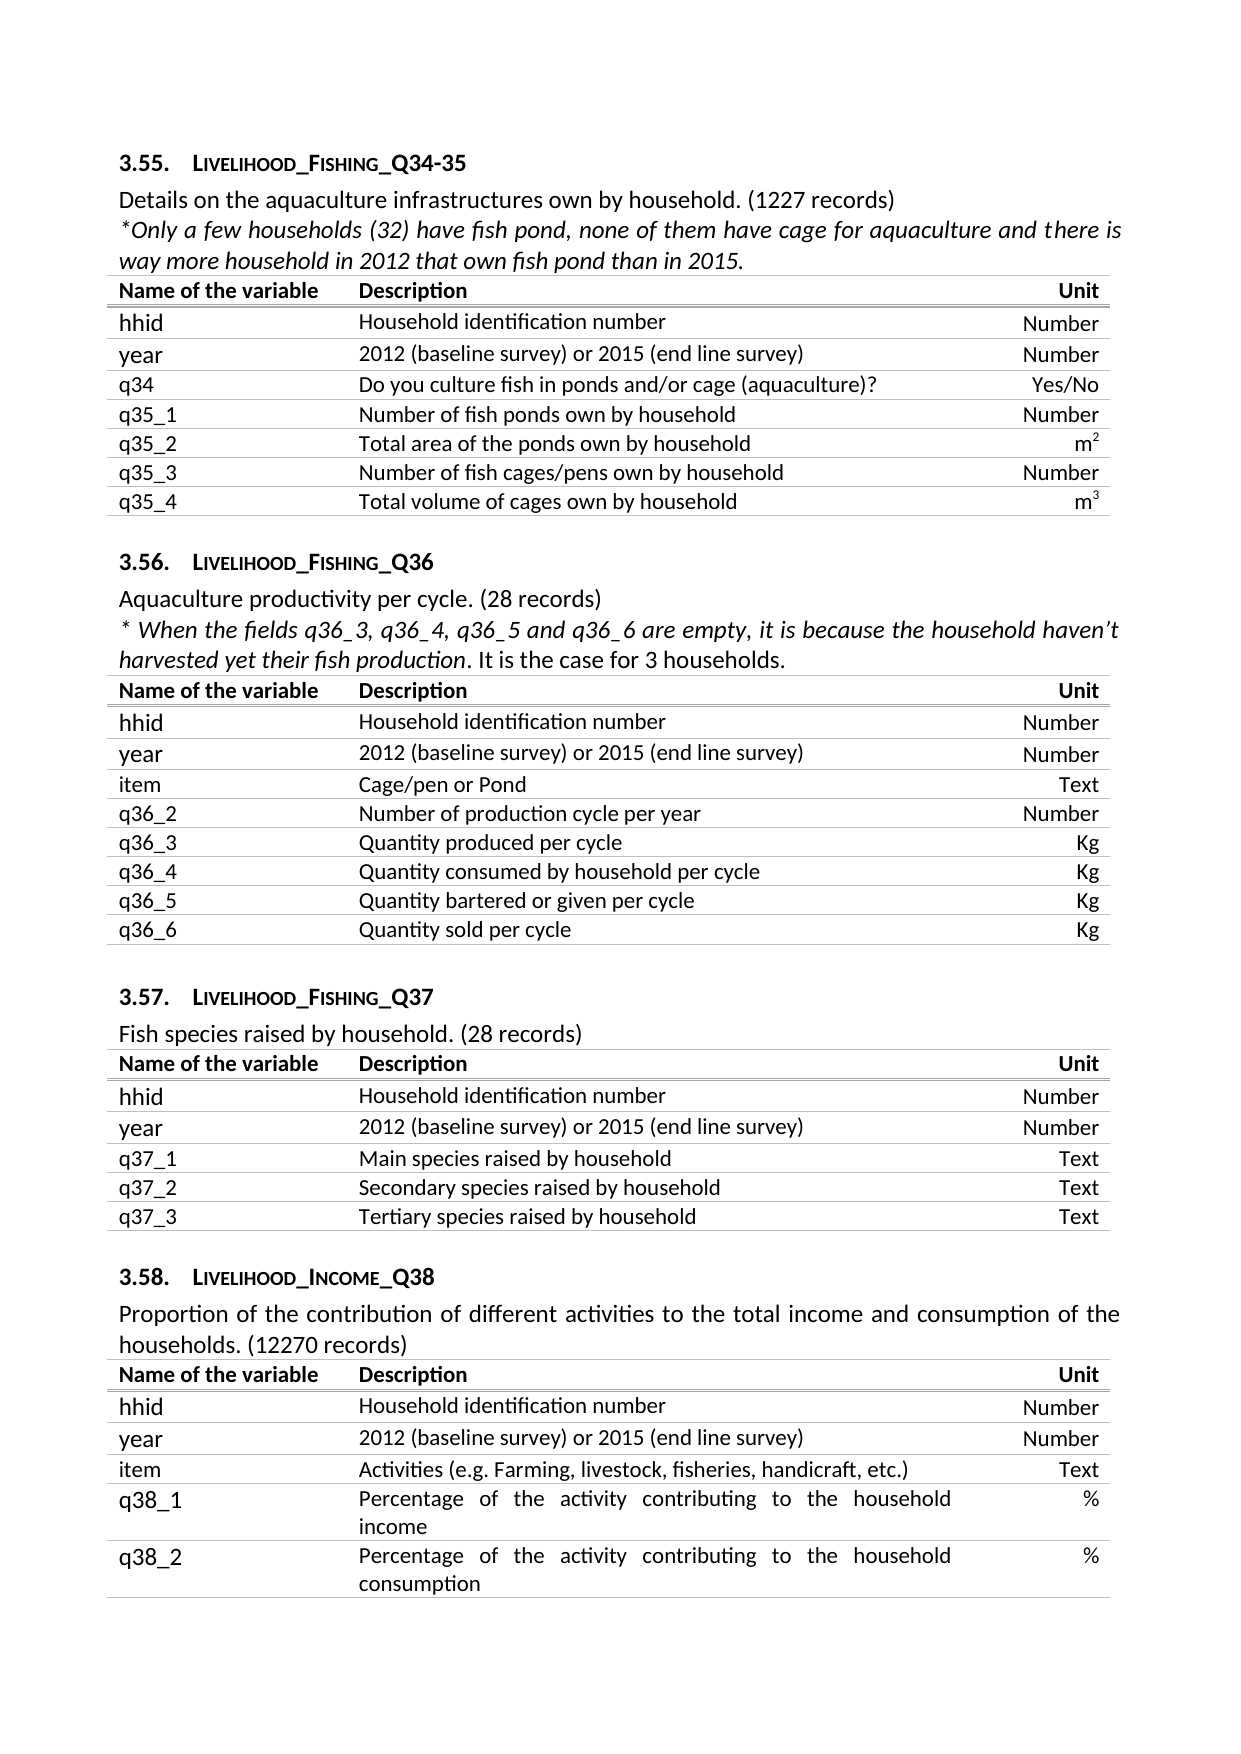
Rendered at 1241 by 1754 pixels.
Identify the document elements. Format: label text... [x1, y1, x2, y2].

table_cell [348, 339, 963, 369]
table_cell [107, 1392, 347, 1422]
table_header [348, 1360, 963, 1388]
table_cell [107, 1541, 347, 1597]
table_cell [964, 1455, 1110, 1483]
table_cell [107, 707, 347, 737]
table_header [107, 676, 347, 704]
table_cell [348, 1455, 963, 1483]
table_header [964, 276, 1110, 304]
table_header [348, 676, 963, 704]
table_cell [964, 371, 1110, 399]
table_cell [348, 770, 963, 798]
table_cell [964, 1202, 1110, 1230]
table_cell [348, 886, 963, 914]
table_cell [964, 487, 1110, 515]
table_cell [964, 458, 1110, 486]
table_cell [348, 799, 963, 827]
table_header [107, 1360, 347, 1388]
text Fish species raised by household. (28 records) [118, 1018, 1122, 1048]
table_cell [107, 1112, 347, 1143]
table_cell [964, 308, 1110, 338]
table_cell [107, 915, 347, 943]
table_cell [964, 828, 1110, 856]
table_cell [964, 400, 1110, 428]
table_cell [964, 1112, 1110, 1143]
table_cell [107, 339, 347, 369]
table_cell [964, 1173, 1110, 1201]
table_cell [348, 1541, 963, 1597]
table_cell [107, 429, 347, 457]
text *Only a few households (32) have fish pond, none of them have cage for aquaculture and there is way more household in 2012 that own fish pond than in 2015. [118, 214, 1122, 275]
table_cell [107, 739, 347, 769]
text Aquaculture productivity per cycle. (28 records) [118, 583, 1122, 614]
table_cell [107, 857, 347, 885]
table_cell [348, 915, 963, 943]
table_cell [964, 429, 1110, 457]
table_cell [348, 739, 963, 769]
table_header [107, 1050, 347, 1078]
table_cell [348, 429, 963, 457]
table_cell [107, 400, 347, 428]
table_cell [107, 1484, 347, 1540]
text Details on the aquaculture infrastructures own by household. (1227 records) [118, 184, 1122, 214]
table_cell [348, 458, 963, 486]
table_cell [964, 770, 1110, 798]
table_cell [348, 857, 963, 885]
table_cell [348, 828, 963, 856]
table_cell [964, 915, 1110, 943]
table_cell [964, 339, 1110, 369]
subtitle Livelihood_Income_Q38 [118, 1262, 1122, 1292]
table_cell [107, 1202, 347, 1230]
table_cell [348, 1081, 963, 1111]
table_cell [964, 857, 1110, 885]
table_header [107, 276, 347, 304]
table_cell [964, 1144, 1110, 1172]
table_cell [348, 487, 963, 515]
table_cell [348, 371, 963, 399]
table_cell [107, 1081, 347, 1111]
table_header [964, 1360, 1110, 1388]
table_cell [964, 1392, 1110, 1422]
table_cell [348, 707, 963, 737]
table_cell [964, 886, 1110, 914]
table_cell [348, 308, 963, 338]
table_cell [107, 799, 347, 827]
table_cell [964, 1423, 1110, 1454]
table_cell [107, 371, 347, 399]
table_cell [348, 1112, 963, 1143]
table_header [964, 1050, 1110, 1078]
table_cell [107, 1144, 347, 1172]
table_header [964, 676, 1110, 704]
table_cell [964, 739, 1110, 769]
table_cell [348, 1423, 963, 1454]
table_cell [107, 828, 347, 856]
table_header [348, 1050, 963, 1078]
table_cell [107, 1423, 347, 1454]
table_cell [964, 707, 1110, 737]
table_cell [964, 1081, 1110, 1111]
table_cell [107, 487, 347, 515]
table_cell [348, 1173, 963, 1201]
text Livelihood_Fishing_Q36 [118, 546, 1122, 577]
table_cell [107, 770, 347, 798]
text Livelihood_Fishing_Q34-35 [118, 147, 1122, 177]
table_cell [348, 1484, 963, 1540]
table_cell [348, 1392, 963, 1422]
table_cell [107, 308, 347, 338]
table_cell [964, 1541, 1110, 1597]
text * When the fields q36_3, q36_4, q36_5 and q36_6 are empty, it is because the household haven’t harvested yet their fish production. It is the case for 3 households. [118, 614, 1122, 675]
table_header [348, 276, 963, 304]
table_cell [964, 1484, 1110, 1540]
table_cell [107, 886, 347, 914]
text Proportion of the contribution of different activities to the total income and consumption of the households. (12270 records) [118, 1298, 1122, 1359]
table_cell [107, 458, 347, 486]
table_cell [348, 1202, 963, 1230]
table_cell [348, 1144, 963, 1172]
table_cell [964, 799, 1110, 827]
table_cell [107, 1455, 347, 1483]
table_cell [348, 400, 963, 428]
subtitle Livelihood_Fishing_Q37 [118, 981, 1122, 1012]
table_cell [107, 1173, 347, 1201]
